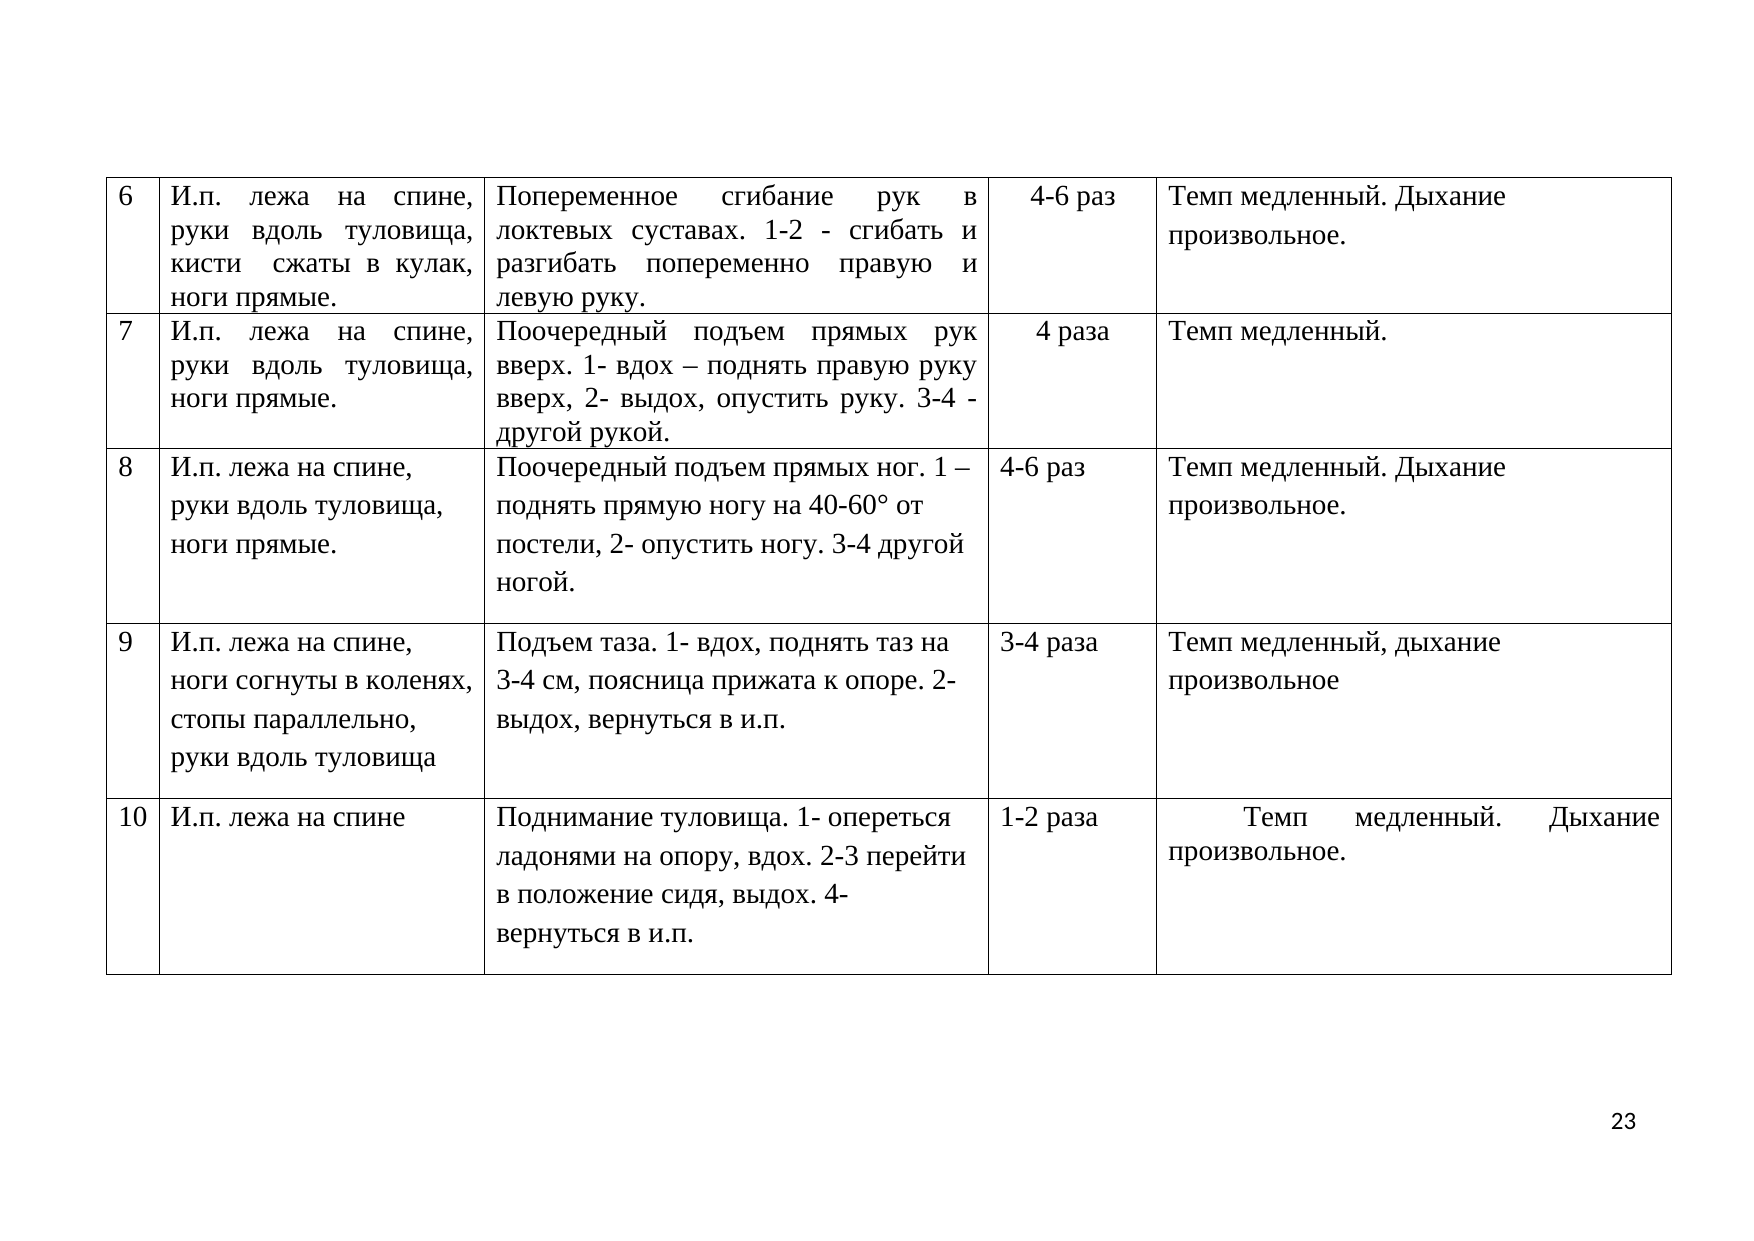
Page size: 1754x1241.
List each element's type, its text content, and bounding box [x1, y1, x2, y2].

table_cell Подъем таза. 1- вдох, поднять таз на 3-4 см, поясница прижата к опоре. 2- выдох, вернуться в и.п. [485, 624, 988, 798]
table_cell Поочередный подъем прямых ног. 1 – поднять прямую ногу на 40-60° от постели, 2- опустить ногу. 3-4 другой ногой. [485, 449, 988, 623]
table_cell Попеременное сгибание рук в локтевых суставах. 1-2 - сгибать и разгибать попеременно правую и левую руку. [485, 178, 988, 312]
table_cell 1-2 раза [989, 799, 1156, 973]
table_cell Темп медленный, дыхание произвольное [1157, 624, 1671, 798]
table_cell И.п. лежа на спине [160, 799, 484, 973]
table_cell Темп медленный. Дыхание произвольное. [1157, 799, 1671, 973]
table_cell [1157, 178, 1671, 312]
table_cell 4-6 раз [989, 449, 1156, 623]
table_cell И.п. лежа на спине, руки вдоль туловища, ноги прямые. [160, 449, 484, 623]
table_cell 6 [107, 178, 159, 312]
table_cell Поочередный подъем прямых рук вверх. 1- вдох – поднять правую руку вверх, 2- выдох, опустить руку. 3-4 - другой рукой. [485, 314, 988, 448]
table_cell Поднимание туловища. 1- опереться ладонями на опору, вдох. 2-3 перейти в положение сидя, выдох. 4- вернуться в и.п. [485, 799, 988, 973]
table_cell И.п. лежа на спине, руки вдоль туловища, кисти сжаты в кулак, ноги прямые. [160, 178, 484, 312]
table_cell 9 [107, 624, 159, 798]
table_cell 4-6 раз [989, 178, 1156, 312]
table_cell 8 [107, 449, 159, 623]
table_cell 4 раза [989, 314, 1156, 448]
table_cell Темп медленный. [1157, 314, 1671, 448]
table_cell И.п. лежа на спине, руки вдоль туловища, ноги прямые. [160, 314, 484, 448]
table_cell Темп медленный. Дыхание произвольное. [1157, 449, 1671, 623]
table_cell 7 [107, 314, 159, 448]
table_cell 3-4 раза [989, 624, 1156, 798]
table_cell И.п. лежа на спине, ноги согнуты в коленях, стопы параллельно, руки вдоль туловища [160, 624, 484, 798]
table_cell 10 [107, 799, 159, 973]
